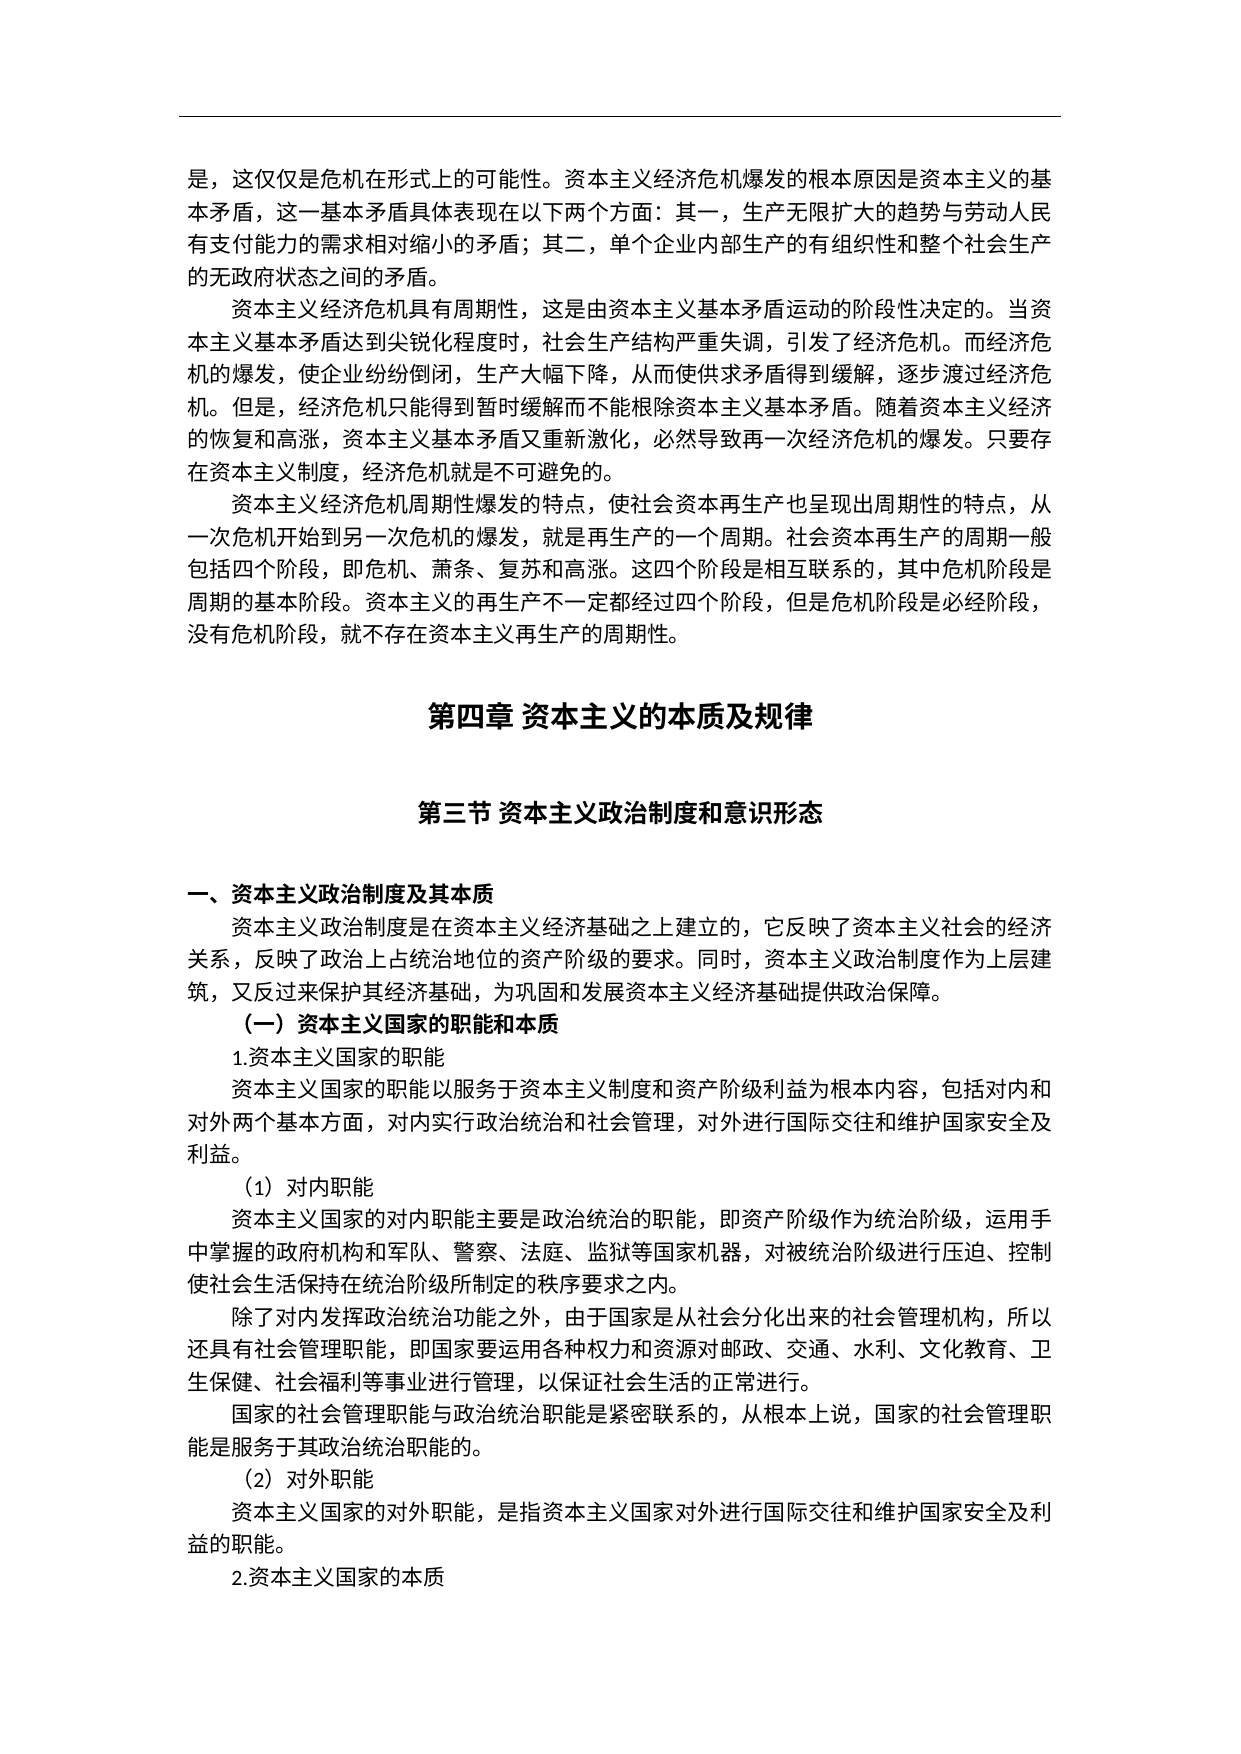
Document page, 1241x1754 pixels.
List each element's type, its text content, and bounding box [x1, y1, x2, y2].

text 1.资本主义国家的职能 [231, 1039, 1053, 1072]
text 一、资本主义政治制度及其本质 [187, 877, 1053, 909]
text 除了对内发挥政治统治功能之外，由于国家是从社会分化出来的社会管理机构，所以还具有社会管理职能，即国家要运用各种权力和资源对邮政、交通、水利、文化教育、卫生保健、社会福利等事业进行管理，以保证社会生活的正常进行。 [187, 1299, 1053, 1397]
text 资本主义国家的对外职能，是指资本主义国家对外进行国际交往和维护国家安全及利益的职能。 [187, 1494, 1053, 1559]
text 2.资本主义国家的本质 [187, 1559, 1053, 1592]
text 资本主义经济危机周期性爆发的特点，使社会资本再生产也呈现出周期性的特点，从一次危机开始到另一次危机的爆发，就是再生产的一个周期。社会资本再生产的周期一般包括四个阶段，即危机、萧条、复苏和高涨。这四个阶段是相互联系的，其中危机阶段是周期的基本阶段。资本主义的再生产不一定都经过四个阶段，但是危机阶段是必经阶段，没有危机阶段，就不存在资本主义再生产的周期性。 [187, 487, 1053, 649]
text 资本主义国家的职能以服务于资本主义制度和资产阶级利益为根本内容，包括对内和对外两个基本方面，对内实行政治统治和社会管理，对外进行国际交往和维护国家安全及利益。 [187, 1072, 1053, 1169]
text 国家的社会管理职能与政治统治职能是紧密联系的，从根本上说，国家的社会管理职能是服务于其政治统治职能的。 [187, 1397, 1053, 1462]
text （1）对内职能 [187, 1169, 1053, 1202]
text 资本主义政治制度是在资本主义经济基础之上建立的，它反映了资本主义社会的经济关系，反映了政治上占统治地位的资产阶级的要求。同时，资本主义政治制度作为上层建筑，又反过来保护其经济基础，为巩固和发展资本主义经济基础提供政治保障。 [187, 909, 1053, 1007]
text 资本主义经济危机具有周期性，这是由资本主义基本矛盾运动的阶段性决定的。当资本主义基本矛盾达到尖锐化程度时，社会生产结构严重失调，引发了经济危机。而经济危机的爆发，使企业纷纷倒闭，生产大幅下降，从而使供求矛盾得到缓解，逐步渡过经济危机。但是，经济危机只能得到暂时缓解而不能根除资本主义基本矛盾。随着资本主义经济的恢复和高涨，资本主义基本矛盾又重新激化，必然导致再一次经济危机的爆发。只要存在资本主义制度，经济危机就是不可避免的。 [187, 292, 1053, 487]
text 第三节 资本主义政治制度和意识形态 [187, 779, 1053, 844]
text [187, 162, 1053, 292]
list （一）资本主义国家的职能和本质 [231, 1007, 1053, 1039]
text 资本主义国家的对内职能主要是政治统治的职能，即资产阶级作为统治阶级，运用手中掌握的政府机构和军队、警察、法庭、监狱等国家机器，对被统治阶级进行压迫、控制，使社会生活保持在统治阶级所制定的秩序要求之内。 [187, 1202, 1053, 1299]
text （2）对外职能 [187, 1462, 1053, 1494]
text 第四章 资本主义的本质及规律 [187, 682, 1053, 747]
